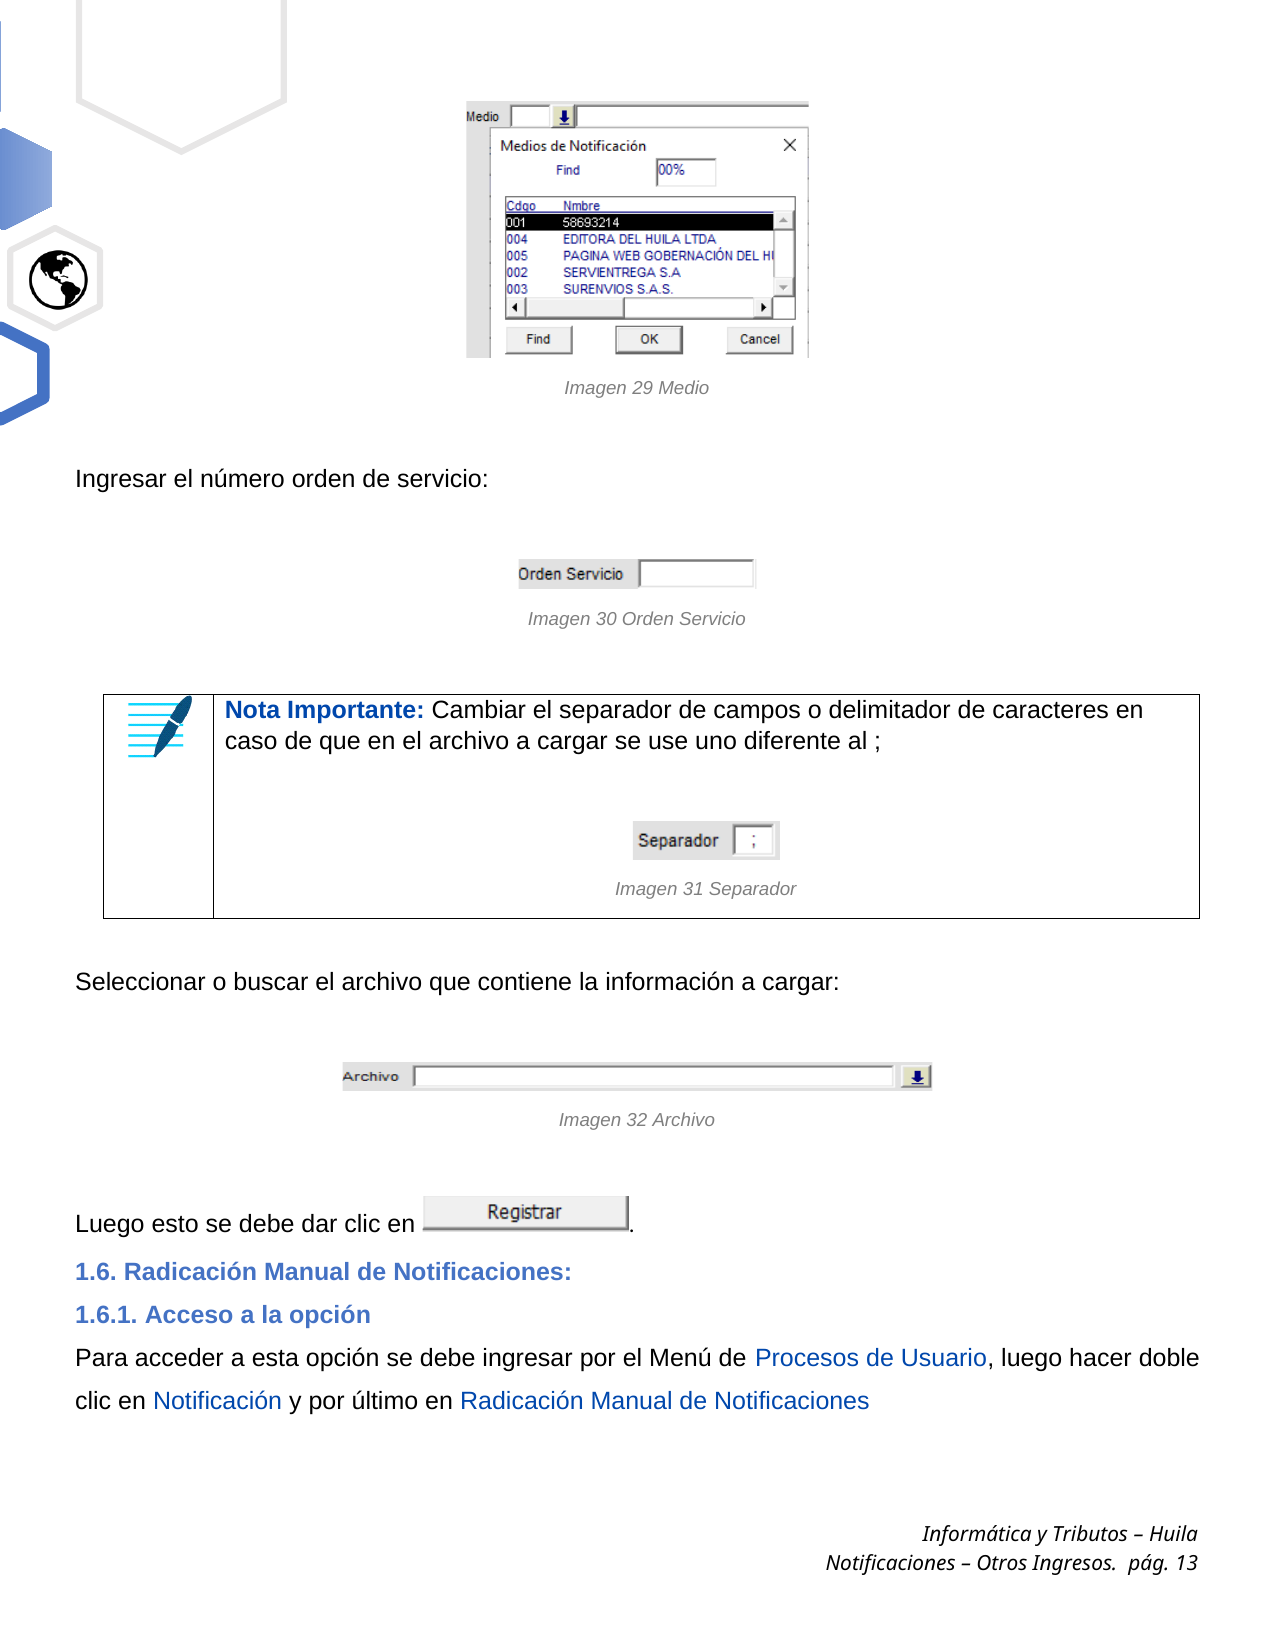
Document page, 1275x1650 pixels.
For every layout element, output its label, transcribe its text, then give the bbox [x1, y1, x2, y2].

text Luego esto se debe dar clic en . [75, 1196, 1200, 1238]
picture [632, 821, 780, 860]
picture [422, 1196, 629, 1232]
table_header [104, 695, 213, 918]
picture [466, 101, 809, 358]
table_header Nota Importante: Cambiar el separador de campos o delimitador de caracteres en caso de que en el archivo a cargar se use uno diferente al ; Imagen 31 Separador [214, 695, 1199, 918]
text Imagen 29 Medio [75, 376, 1200, 398]
picture [124, 695, 193, 761]
text Ingresar el número orden de servicio: [75, 464, 1200, 493]
picture [21, 242, 95, 317]
subtitle Radicación Manual de Notificaciones: [75, 1257, 1200, 1285]
text Seleccionar o buscar el archivo que contiene la información a cargar: [75, 967, 1200, 996]
picture [518, 559, 757, 589]
text Imagen 30 Orden Servicio [75, 607, 1200, 629]
text Para acceder a esta opción se debe ingresar por el Menú de Procesos de Usuario, luego hacer doble clic en Notificación y por último en Radicación Manual de Notificaciones [75, 1343, 1200, 1415]
text Imagen 32 Archivo [75, 1109, 1200, 1131]
picture [342, 1062, 933, 1091]
subtitle Acceso a la opción [75, 1300, 1200, 1328]
